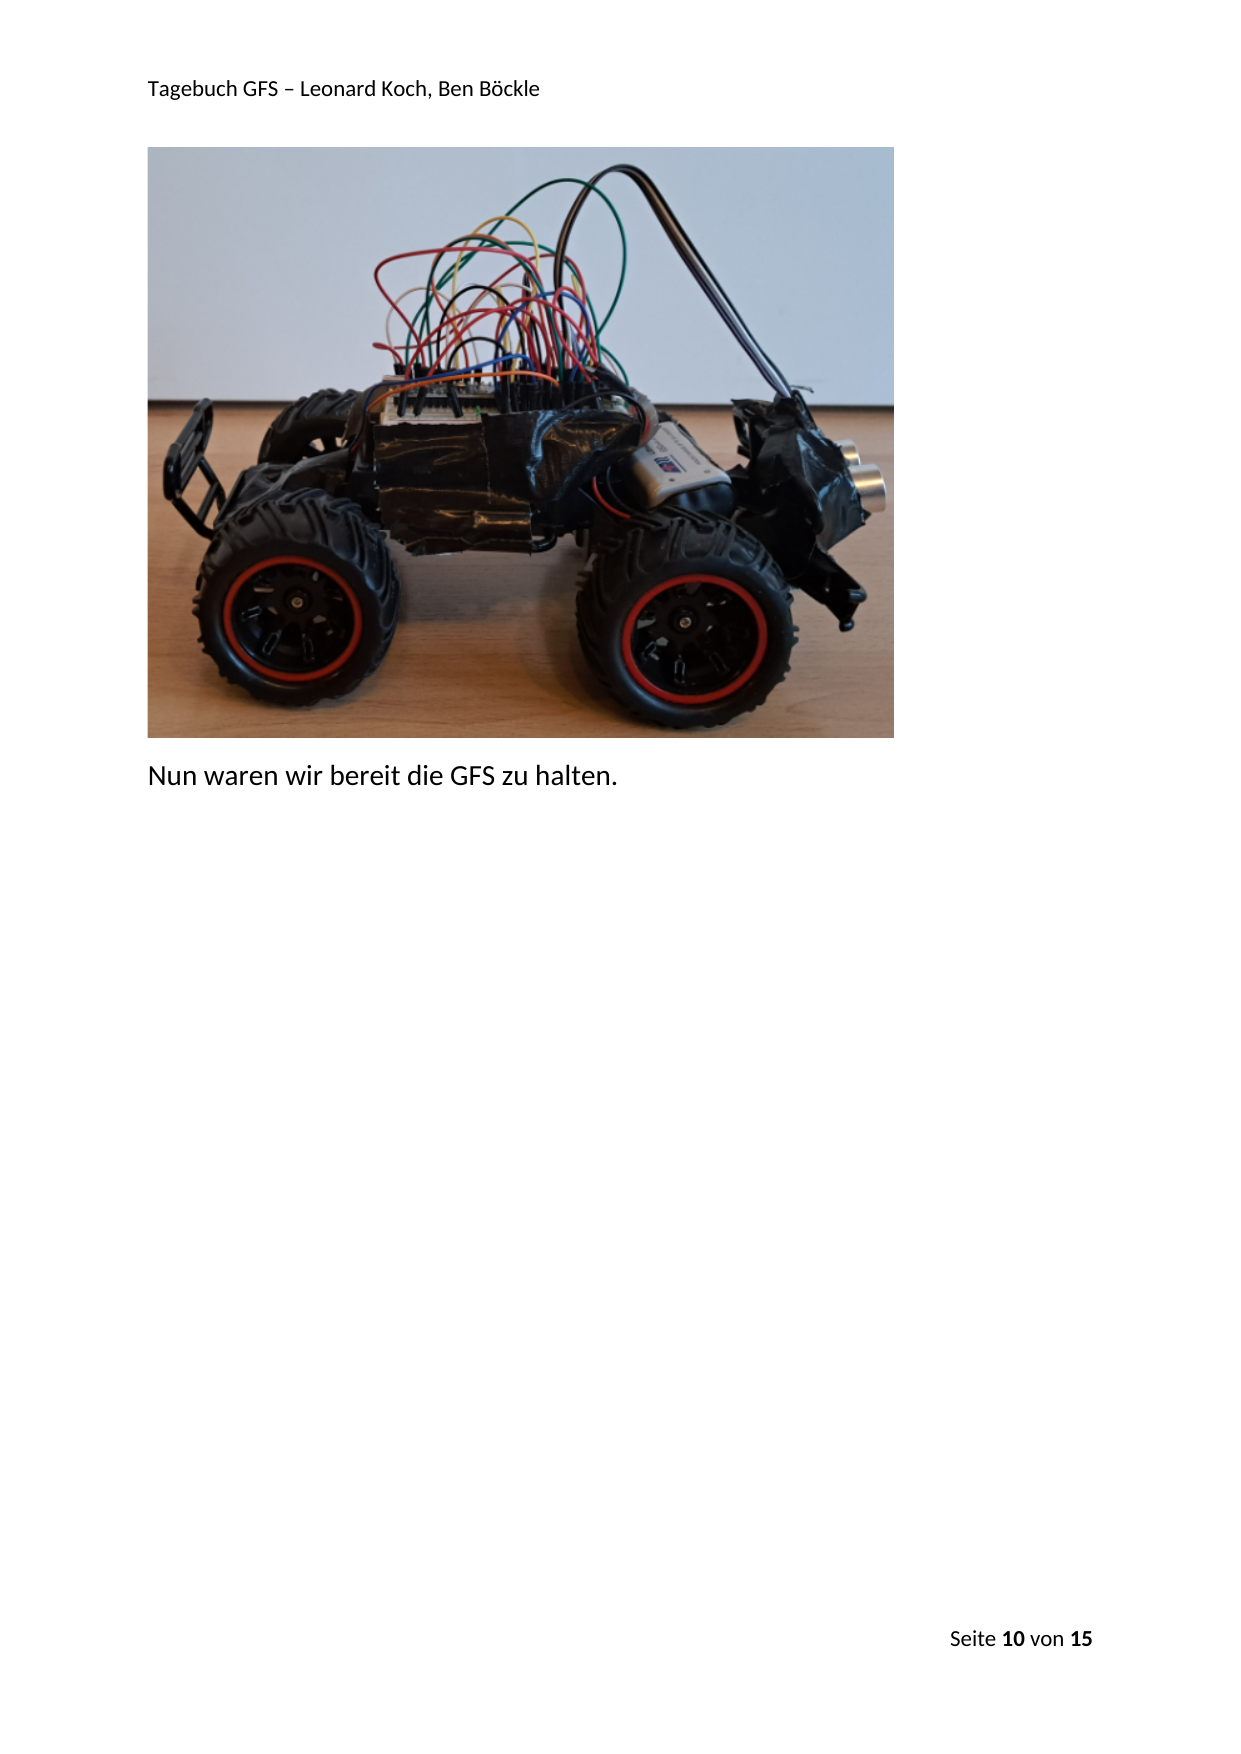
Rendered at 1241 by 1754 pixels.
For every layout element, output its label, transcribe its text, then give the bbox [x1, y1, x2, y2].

text Nun waren wir bereit die GFS zu halten. [148, 757, 1093, 792]
picture [147, 147, 894, 738]
